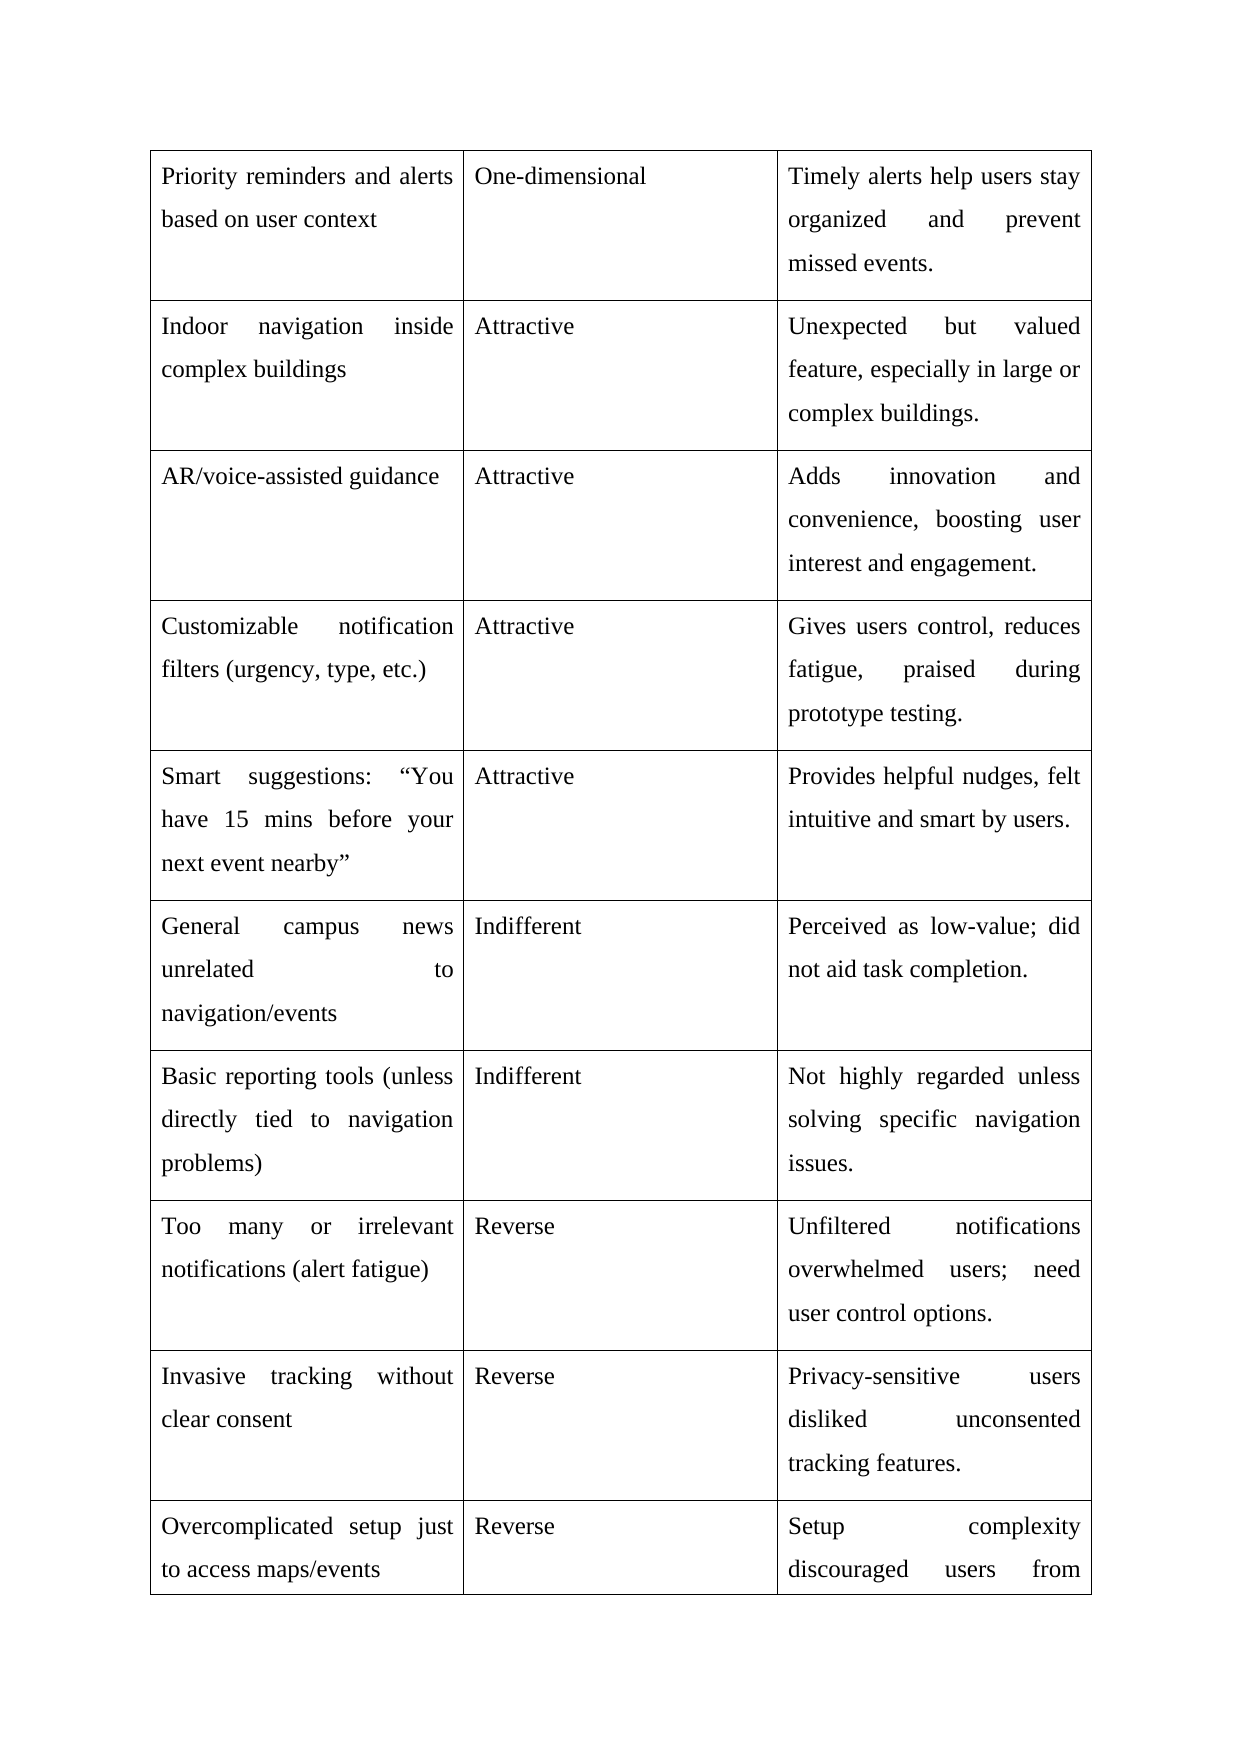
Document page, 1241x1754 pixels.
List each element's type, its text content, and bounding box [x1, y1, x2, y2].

table_cell Attractive [464, 451, 777, 600]
table_cell Reverse [464, 1201, 777, 1350]
table_cell Unfiltered notifications overwhelmed users; need user control options. [778, 1201, 1091, 1350]
table_cell Perceived as low-value; did not aid task completion. [778, 901, 1091, 1050]
table_cell Gives users control, reduces fatigue, praised during prototype testing. [778, 601, 1091, 750]
table_cell AR/voice-assisted guidance [151, 451, 463, 600]
table_cell Basic reporting tools (unless directly tied to navigation problems) [151, 1051, 463, 1200]
table_cell Customizable notification filters (urgency, type, etc.) [151, 601, 463, 750]
table_cell Attractive [464, 301, 777, 450]
table_cell Unexpected but valued feature, especially in large or complex buildings. [778, 301, 1091, 450]
table_cell Reverse [464, 1501, 777, 1594]
table_cell Indoor navigation inside complex buildings [151, 301, 463, 450]
table_cell Too many or irrelevant notifications (alert fatigue) [151, 1201, 463, 1350]
table_cell Attractive [464, 751, 777, 900]
table_cell Indifferent [464, 1051, 777, 1200]
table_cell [151, 1501, 463, 1594]
table_cell Priority reminders and alerts based on user context [151, 151, 463, 300]
table_cell Reverse [464, 1351, 777, 1500]
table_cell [778, 1501, 1091, 1594]
table_cell Privacy-sensitive users disliked unconsented tracking features. [778, 1351, 1091, 1500]
table_cell One-dimensional [464, 151, 777, 300]
table_cell Adds innovation and convenience, boosting user interest and engagement. [778, 451, 1091, 600]
table_cell Provides helpful nudges, felt intuitive and smart by users. [778, 751, 1091, 900]
table_cell Not highly regarded unless solving specific navigation issues. [778, 1051, 1091, 1200]
table_cell Timely alerts help users stay organized and prevent missed events. [778, 151, 1091, 300]
table_cell Invasive tracking without clear consent [151, 1351, 463, 1500]
table_cell Smart suggestions: “You have 15 mins before your next event nearby” [151, 751, 463, 900]
table_cell General campus news unrelated to navigation/events [151, 901, 463, 1050]
table_cell Indifferent [464, 901, 777, 1050]
table_cell Attractive [464, 601, 777, 750]
